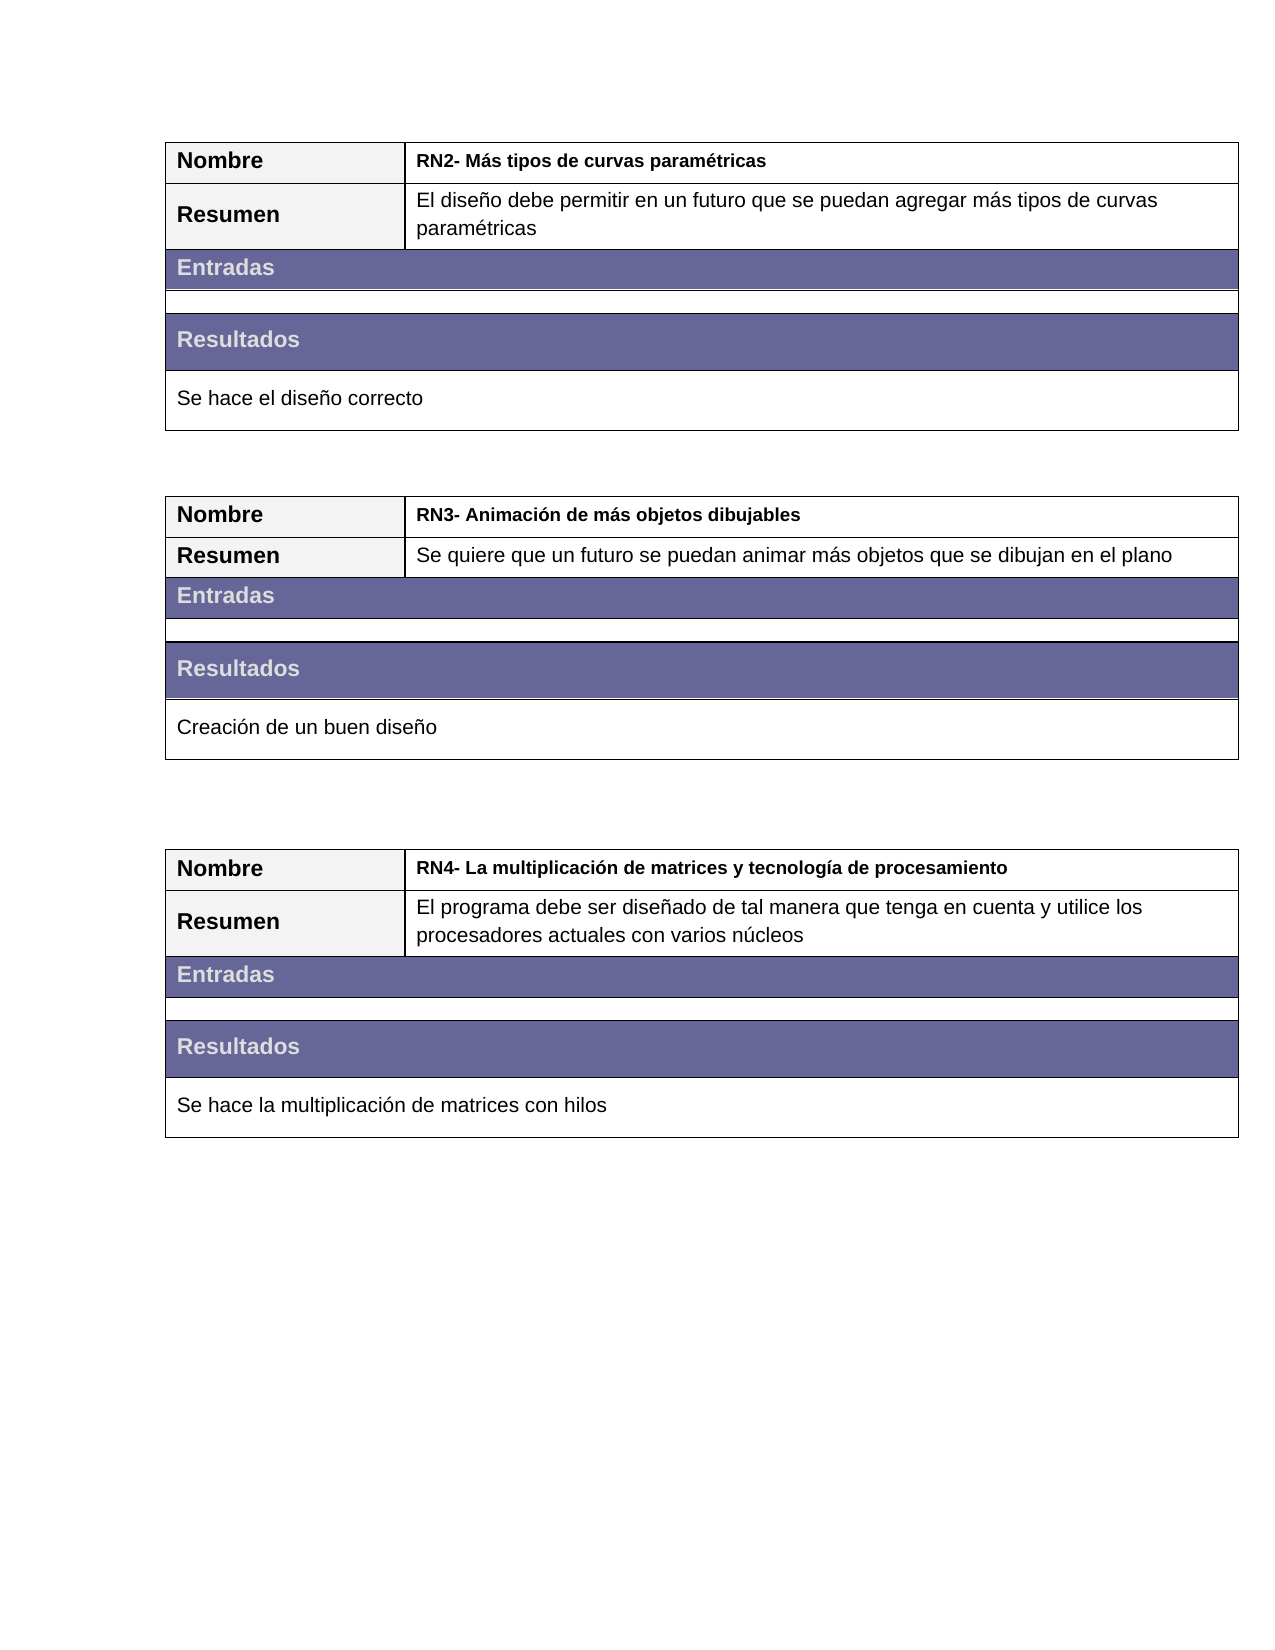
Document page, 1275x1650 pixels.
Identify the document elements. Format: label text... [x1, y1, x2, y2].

table_cell Creación de un buen diseño [166, 700, 1238, 759]
table_cell [166, 998, 1238, 1020]
table_cell Entradas [166, 957, 1238, 997]
table_header RN4- La multiplicación de matrices y tecnología de procesamiento [406, 850, 1238, 890]
table_cell El diseño debe permitir en un futuro que se puedan agregar más tipos de curvas paramétricas [406, 184, 1238, 249]
table_cell El programa debe ser diseñado de tal manera que tenga en cuenta y utilice los procesadores actuales con varios núcleos [406, 891, 1238, 956]
table_header Nombre [166, 497, 404, 537]
table_cell Resultados [166, 314, 1238, 370]
table_cell Resultados [166, 1021, 1238, 1077]
table_cell [166, 291, 1238, 313]
table_cell Se hace la multiplicación de matrices con hilos [166, 1078, 1238, 1137]
table_header RN3- Animación de más objetos dibujables [406, 497, 1238, 537]
table_cell [166, 619, 1238, 641]
table_cell Se hace el diseño correcto [166, 371, 1238, 430]
table_cell Se quiere que un futuro se puedan animar más objetos que se dibujan en el plano [406, 538, 1238, 577]
table_cell Resumen [166, 891, 404, 956]
table_header Nombre [166, 143, 404, 183]
table_header Nombre [166, 850, 404, 890]
table_cell Entradas [166, 578, 1238, 618]
table_header RN2- Más tipos de curvas paramétricas [406, 143, 1238, 183]
table_cell Entradas [166, 250, 1238, 289]
table_cell Resumen [166, 184, 404, 249]
table_cell Resultados [166, 643, 1238, 698]
table_cell Resumen [166, 538, 404, 577]
